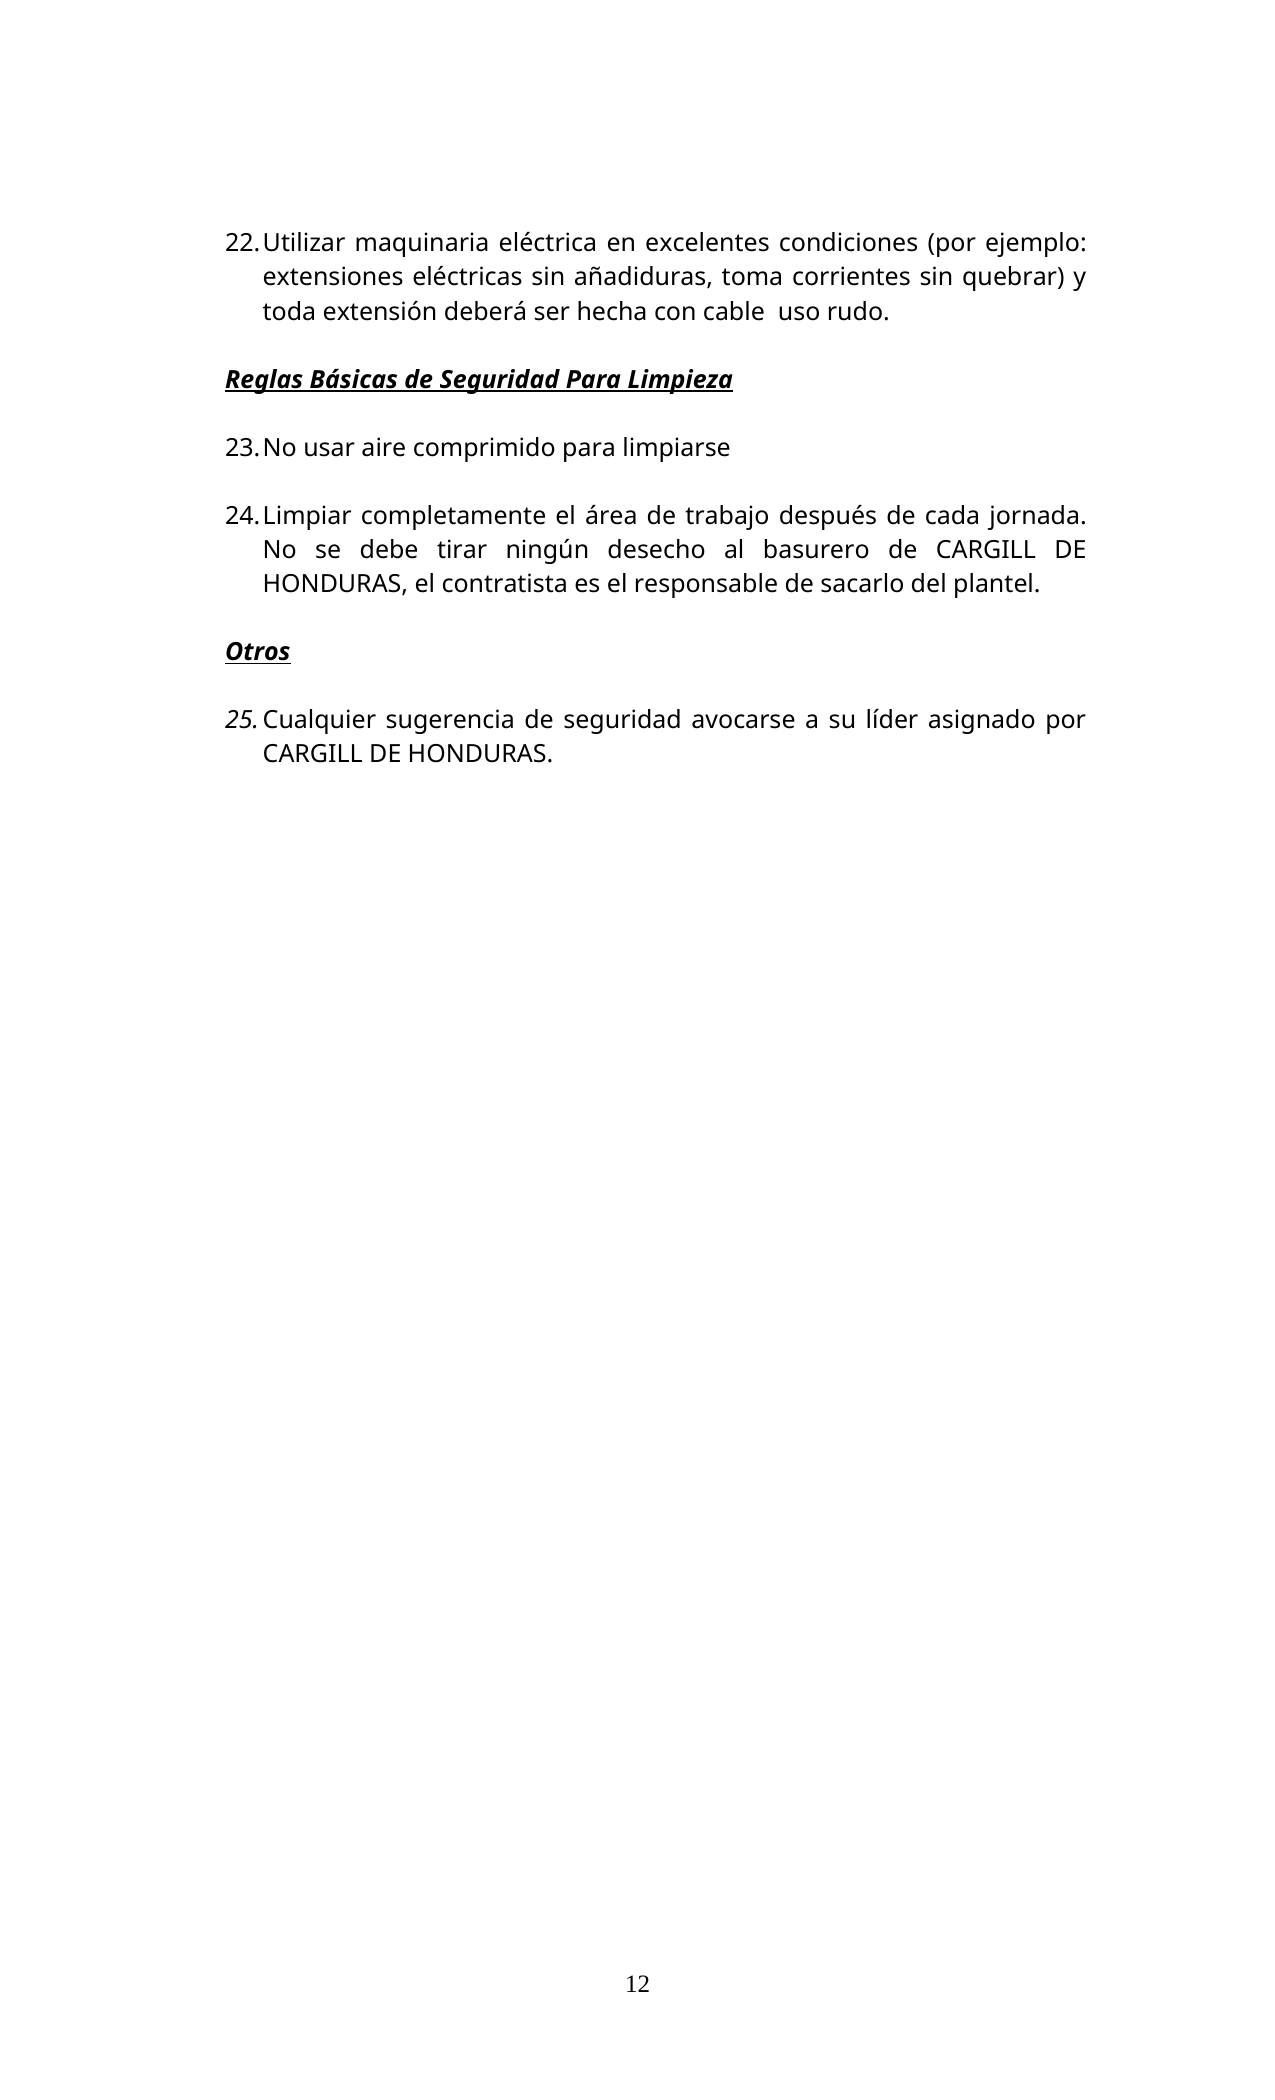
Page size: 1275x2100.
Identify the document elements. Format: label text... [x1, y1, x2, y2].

title Cualquier sugerencia de seguridad avocarse a su líder asignado por CARGILL DE HONDURAS. [225, 702, 1087, 770]
list Limpiar completamente el área de trabajo después de cada jornada. No se debe tirar ningún desecho al basurero de CARGILL DE HONDURAS, el contratista es el responsable de sacarlo del plantel. [225, 497, 1087, 600]
list No usar aire comprimido para limpiarse [225, 429, 1087, 463]
subtitle Otros [187, 634, 1087, 668]
subtitle Reglas Básicas de Seguridad Para Limpieza [225, 361, 1087, 395]
